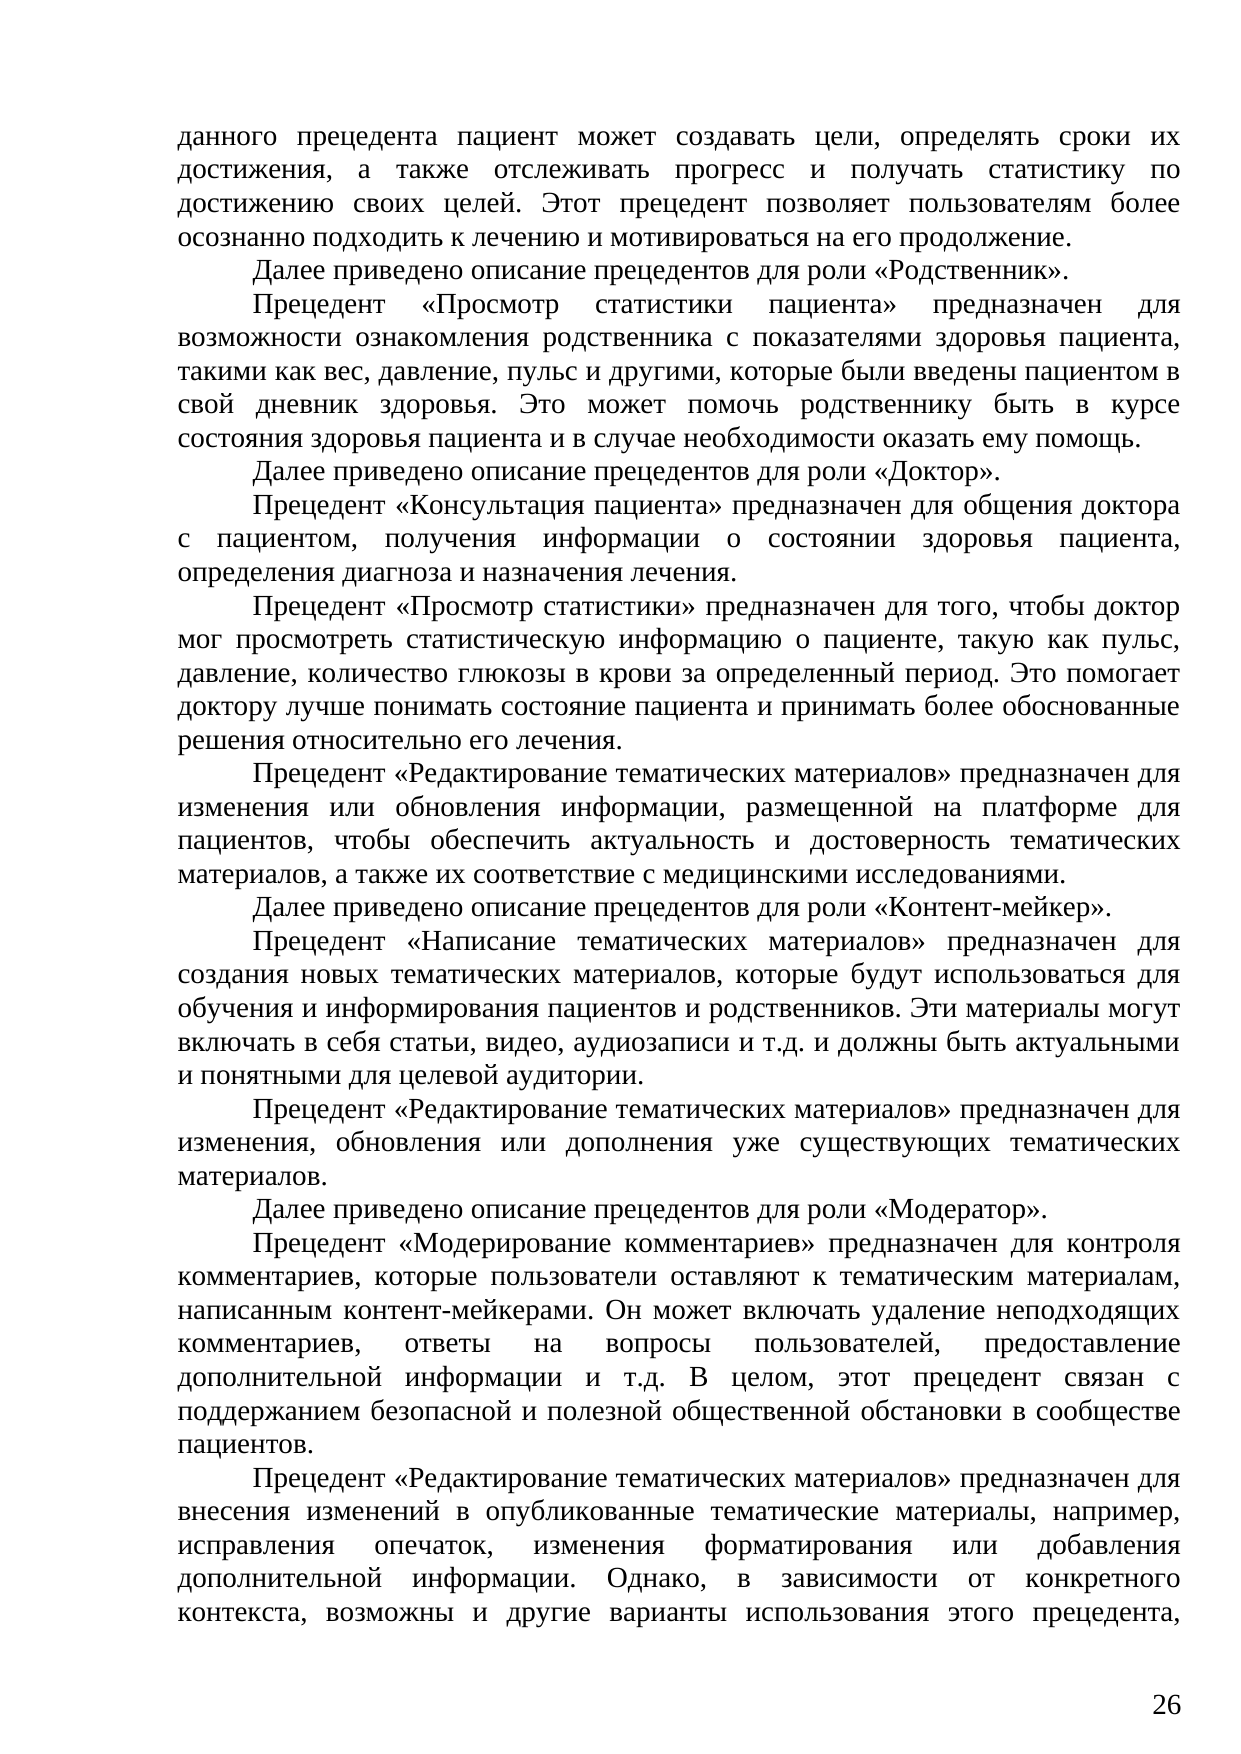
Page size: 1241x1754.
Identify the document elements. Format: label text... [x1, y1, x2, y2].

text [177, 1460, 1181, 1627]
text Далее приведено описание прецедентов для роли «Модератор». [252, 1191, 1181, 1225]
text Прецедент «Редактирование тематических материалов» предназначен для изменения, обновления или дополнения уже существующих тематических материалов. [177, 1091, 1181, 1191]
text Прецедент «Редактирование тематических материалов» предназначен для изменения или обновления информации, размещенной на платформе для пациентов, чтобы обеспечить актуальность и достоверность тематических материалов, а также их соответствие с медицинскими исследованиями. [177, 755, 1181, 889]
text Далее приведено описание прецедентов для роли «Доктор». [252, 453, 1181, 487]
text Прецедент «Написание тематических материалов» предназначен для создания новых тематических материалов, которые будут использоваться для обучения и информирования пациентов и родственников. Эти материалы могут включать в себя статьи, видео, аудиозаписи и т.д. и должны быть актуальными и понятными для целевой аудитории. [177, 923, 1181, 1091]
text Далее приведено описание прецедентов для роли «Родственник». [252, 252, 1181, 286]
text Прецедент «Просмотр статистики» предназначен для того, чтобы доктор мог просмотреть статистическую информацию о пациенте, такую как пульс, давление, количество глюкозы в крови за определенный период. Это помогает доктору лучше понимать состояние пациента и принимать более обоснованные решения относительно его лечения. [177, 588, 1181, 755]
text Прецедент «Модерирование комментариев» предназначен для контроля комментариев, которые пользователи оставляют к тематическим материалам, написанным контент-мейкерами. Он может включать удаление неподходящих комментариев, ответы на вопросы пользователей, предоставление дополнительной информации и т.д. В целом, этот прецедент связан с поддержанием безопасной и полезной общественной обстановки в сообществе пациентов. [177, 1225, 1181, 1460]
text Прецедент «Консультация пациента» предназначен для общения доктора с пациентом, получения информации о состоянии здоровья пациента, определения диагноза и назначения лечения. [177, 487, 1181, 588]
text Далее приведено описание прецедентов для роли «Контент-мейкер». [252, 889, 1181, 923]
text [177, 118, 1181, 252]
text Прецедент «Просмотр статистики пациента» предназначен для возможности ознакомления родственника с показателями здоровья пациента, такими как вес, давление, пульс и другими, которые были введены пациентом в свой дневник здоровья. Это может помочь родственнику быть в курсе состояния здоровья пациента и в случае необходимости оказать ему помощь. [177, 286, 1181, 453]
